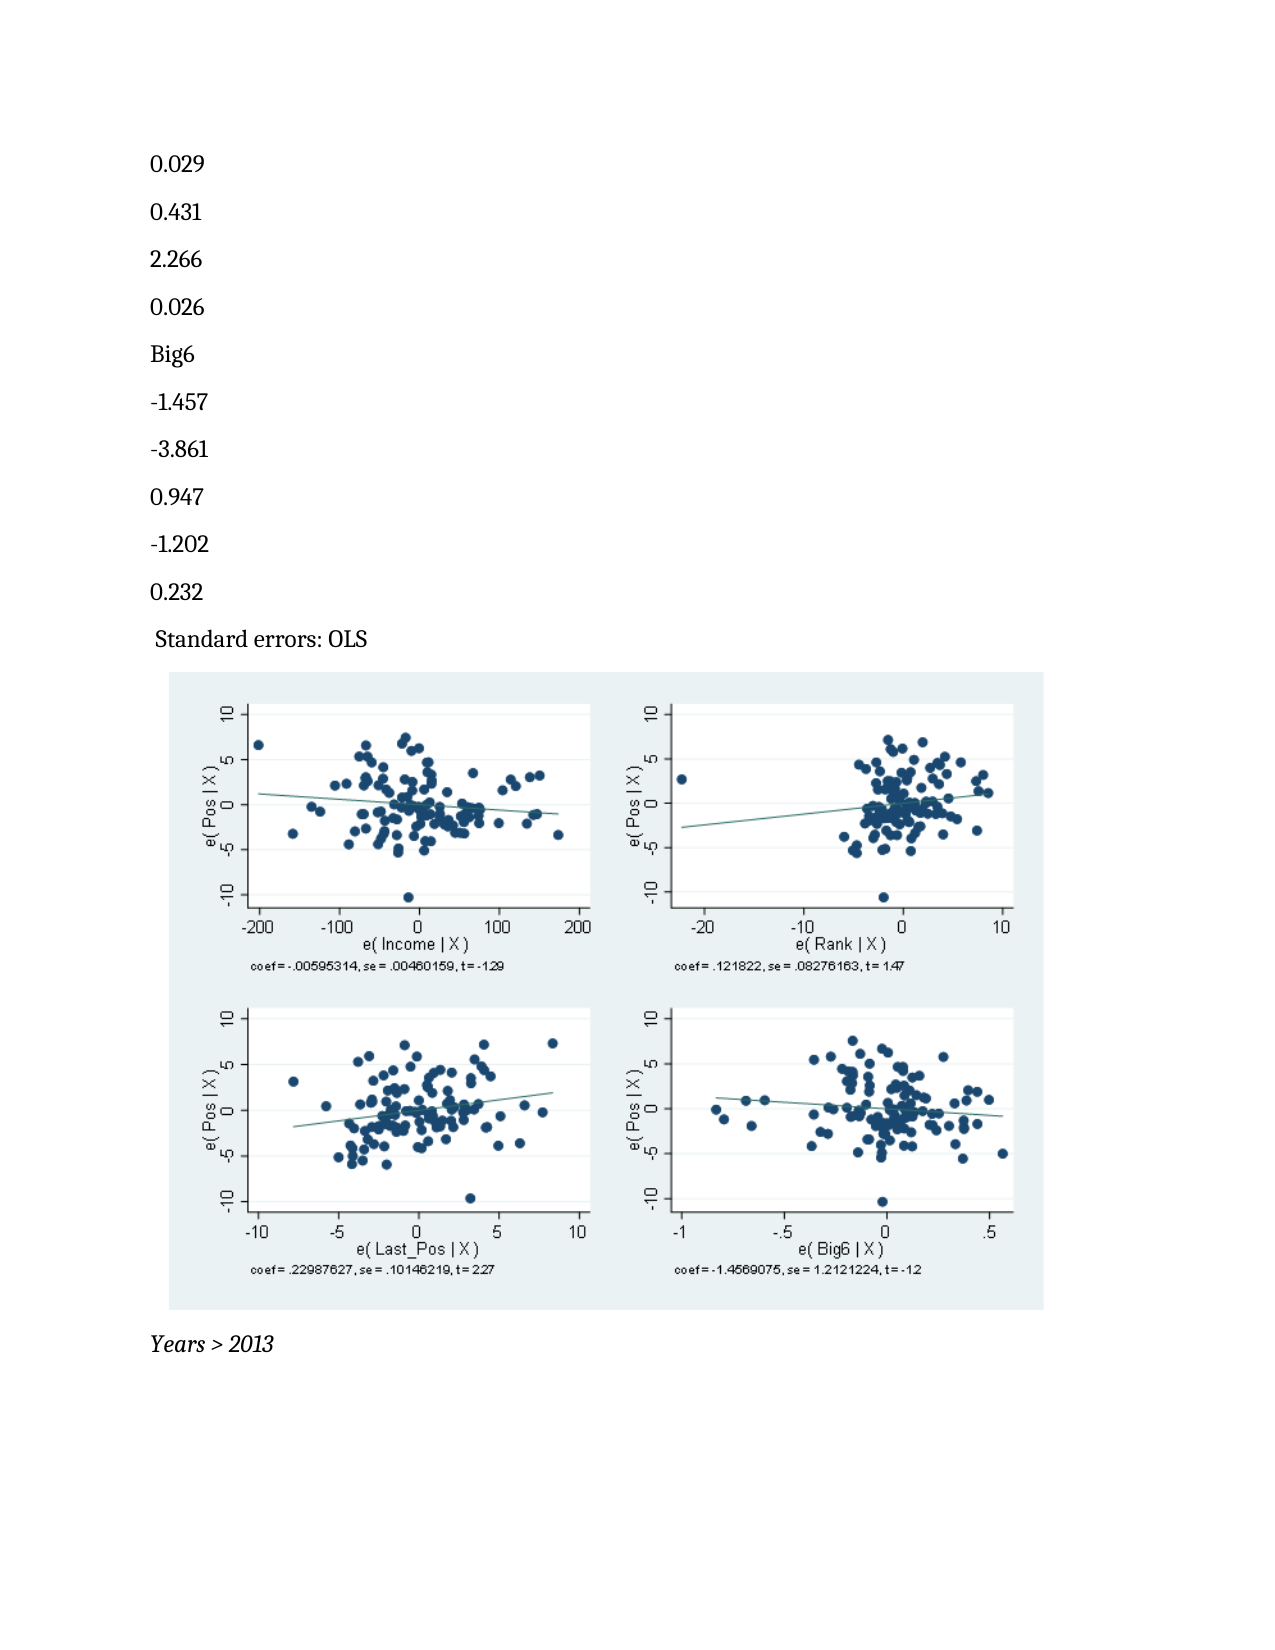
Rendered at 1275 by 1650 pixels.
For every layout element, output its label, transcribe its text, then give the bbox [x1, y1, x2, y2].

text 0.947 [150, 482, 1125, 511]
picture [168, 672, 1044, 1310]
text Big6 [150, 340, 1125, 369]
text Years > 2013 [150, 1330, 1125, 1359]
text 0.026 [150, 292, 1125, 321]
text 0.029 [150, 150, 1125, 179]
text -3.861 [150, 435, 1125, 464]
text 2.266 [150, 245, 1125, 274]
text 0.431 [150, 197, 1125, 226]
text 0.232 [150, 577, 1125, 606]
text -1.457 [150, 387, 1125, 416]
text Standard errors: OLS [150, 625, 1125, 654]
text -1.202 [150, 530, 1125, 559]
